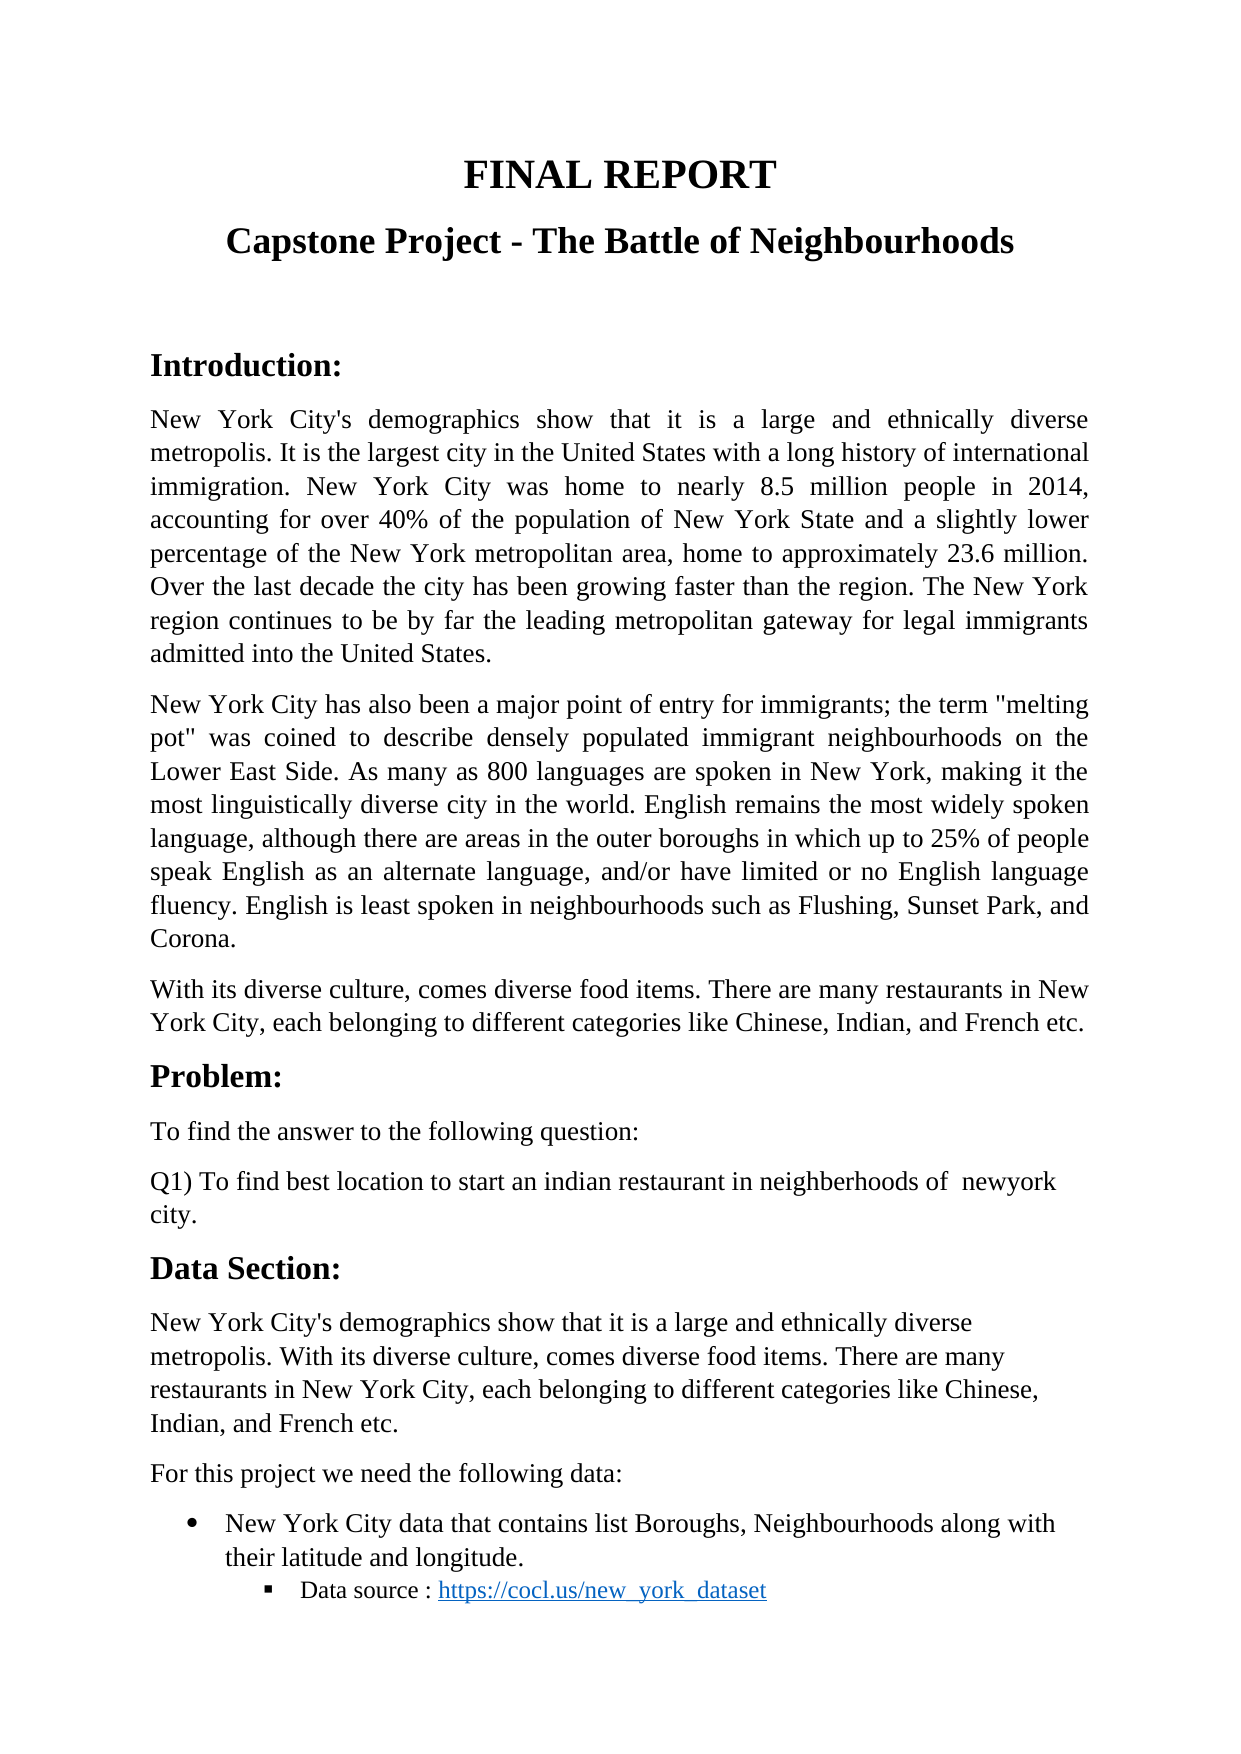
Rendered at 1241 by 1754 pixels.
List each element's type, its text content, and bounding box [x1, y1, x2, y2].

text FINAL REPORT [150, 150, 1090, 198]
text Data Section: [150, 1248, 1090, 1287]
text Problem: [150, 1057, 1090, 1095]
text Q1) To find best location to start an indian restaurant in neighberhoods of newyork city. [150, 1165, 1090, 1229]
text Introduction: [150, 345, 1090, 383]
list Data source : https://cocl.us/new_york_dataset [262, 1575, 1090, 1603]
text For this project we need the following data: [150, 1457, 1090, 1488]
text New York City's demographics show that it is a large and ethnically diverse metropolis. With its diverse culture, comes diverse food items. There are many restaurants in New York City, each belonging to different categories like Chinese, Indian, and French etc. [150, 1307, 1090, 1438]
text Capstone Project - The Battle of Neighbourhoods [150, 218, 1090, 261]
text New York City has also been a major point of entry for immigrants; the term "melting pot" was coined to describe densely populated immigrant neighbourhoods on the Lower East Side. As many as 800 languages are spoken in New York, making it the most linguistically diverse city in the world. English remains the most widely spoken language, although there are areas in the outer boroughs in which up to 25% of people speak English as an alternate language, and/or have limited or no English language fluency. English is least spoken in neighbourhoods such as Flushing, Sunset Park, and Corona. [150, 688, 1090, 954]
list New York City data that contains list Boroughs, Neighbourhoods along with their latitude and longitude. [187, 1508, 1090, 1572]
text With its diverse culture, comes diverse food items. There are many restaurants in New York City, each belonging to different categories like Chinese, Indian, and French etc. [150, 973, 1090, 1037]
text To find the answer to the following question: [150, 1114, 1090, 1146]
